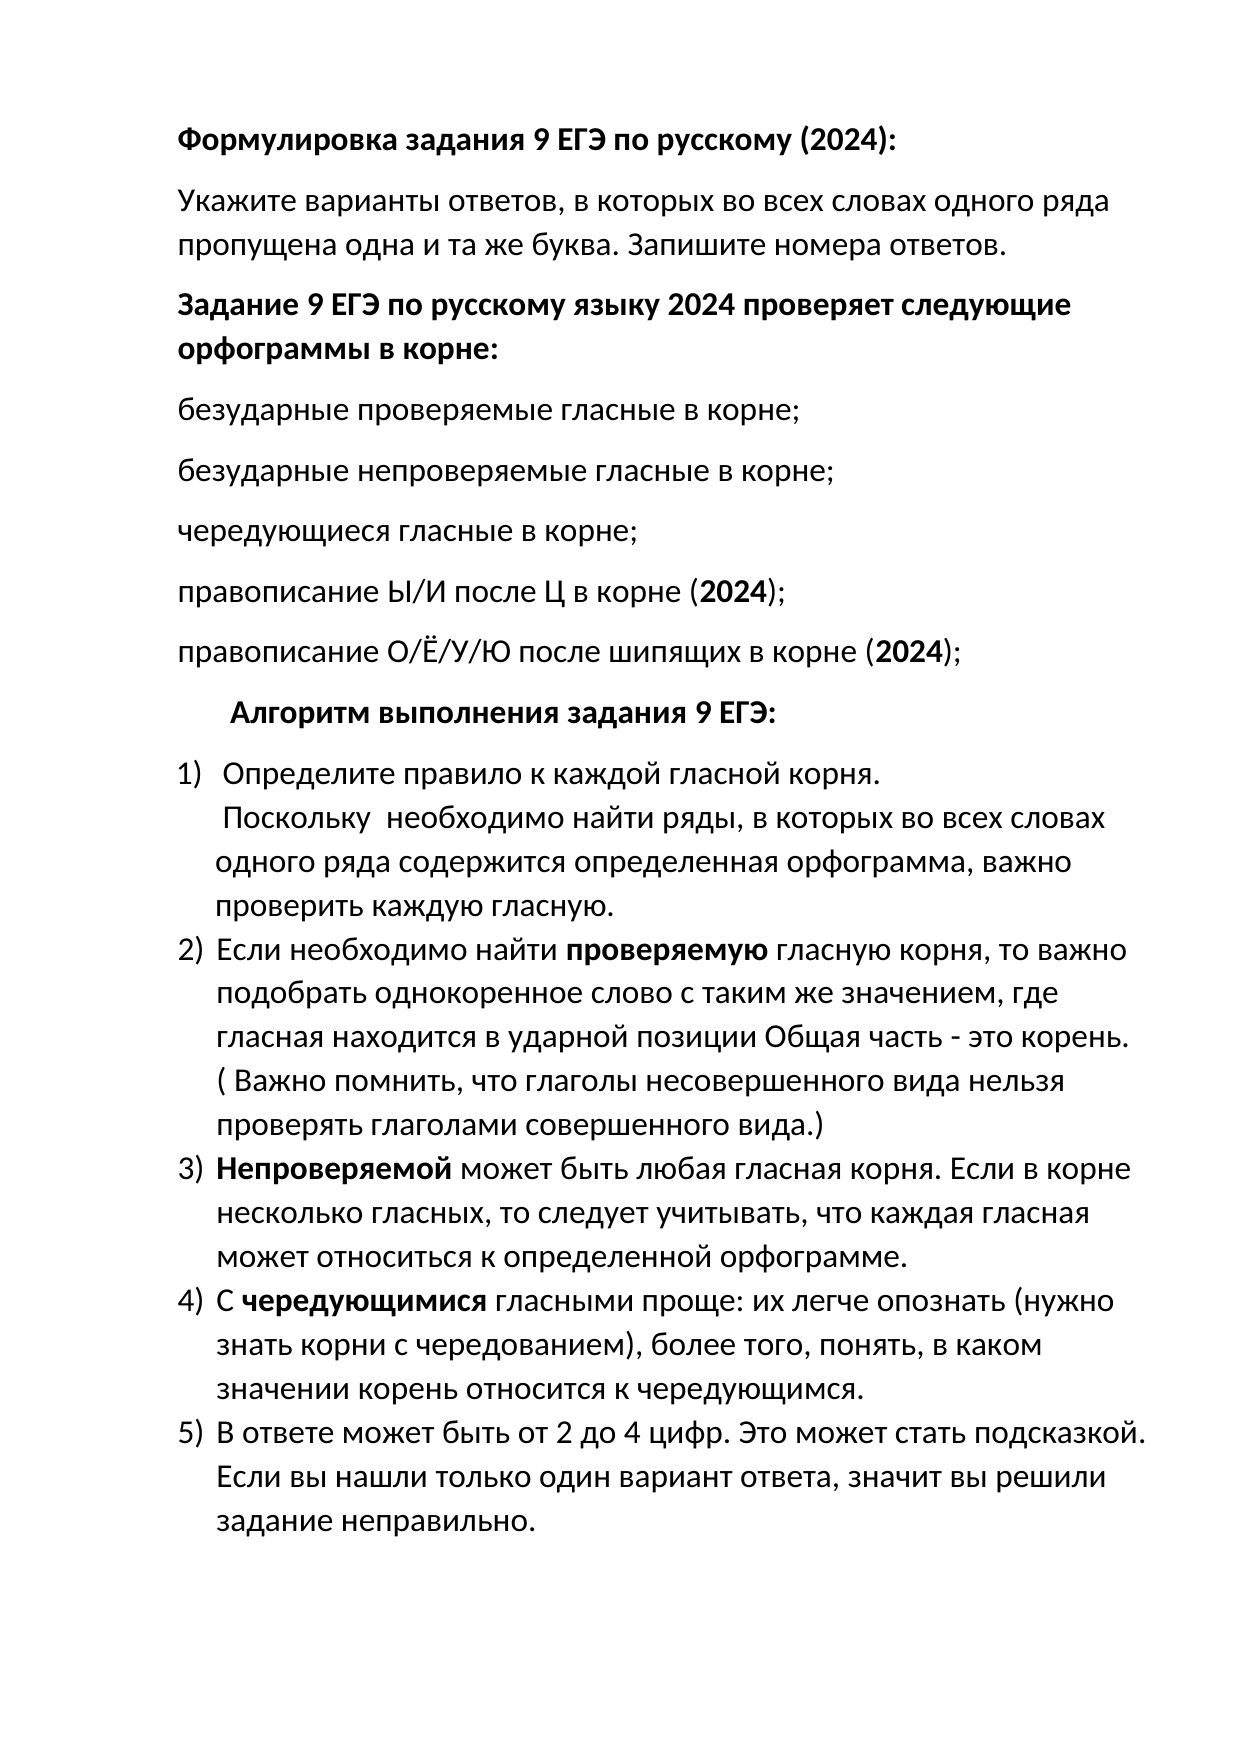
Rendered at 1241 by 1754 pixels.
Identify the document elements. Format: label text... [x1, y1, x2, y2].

text безударные непроверяемые гласные в корне; [177, 448, 1152, 489]
list В ответе может быть от 2 до 4 цифр. Это может стать подсказкой. Если вы нашли только один вариант ответа, значит вы решили задание неправильно. [177, 1411, 1152, 1540]
text безударные проверяемые гласные в корне; [177, 388, 1152, 429]
list Поскольку необходимо найти ряды, в которых во всех словах одного ряда содержится определенная орфограмма, важно проверить каждую гласную. [215, 796, 1152, 924]
text Алгоритм выполнения задания 9 ЕГЭ: [177, 691, 1152, 732]
text Задание 9 ЕГЭ по русскому языку 2024 проверяет следующие орфограммы в корне: [177, 283, 1152, 368]
text Укажите варианты ответов, в которых во всех словах одного ряда пропущена одна и та же буква. Запишите номера ответов. [177, 179, 1152, 263]
text чередующиеся гласные в корне; [177, 509, 1152, 550]
text Формулировка задания 9 ЕГЭ по русскому (2024): [177, 118, 1152, 159]
list Непроверяемой может быть любая гласная корня. Если в корне несколько гласных, то следует учитывать, что каждая гласная может относиться к определенной орфограмме. [177, 1147, 1152, 1276]
list Если необходимо найти проверяемую гласную корня, то важно подобрать однокоренное слово с таким же значением, где гласная находится в ударной позиции Общая часть - это корень.( Важно помнить, что глаголы несовершенного вида нельзя проверять глаголами совершенного вида.) [177, 927, 1152, 1144]
text правописание Ы/И после Ц в корне (2024); [177, 570, 1152, 611]
list С чередующимися гласными проще: их легче опознать (нужно знать корни с чередованием), более того, понять, в каком значении корень относится к чередующимся. [177, 1279, 1152, 1408]
text правописание О/Ё/У/Ю после шипящих в корне (2024); [177, 630, 1152, 671]
list Определите правило к каждой гласной корня. [176, 752, 1152, 792]
